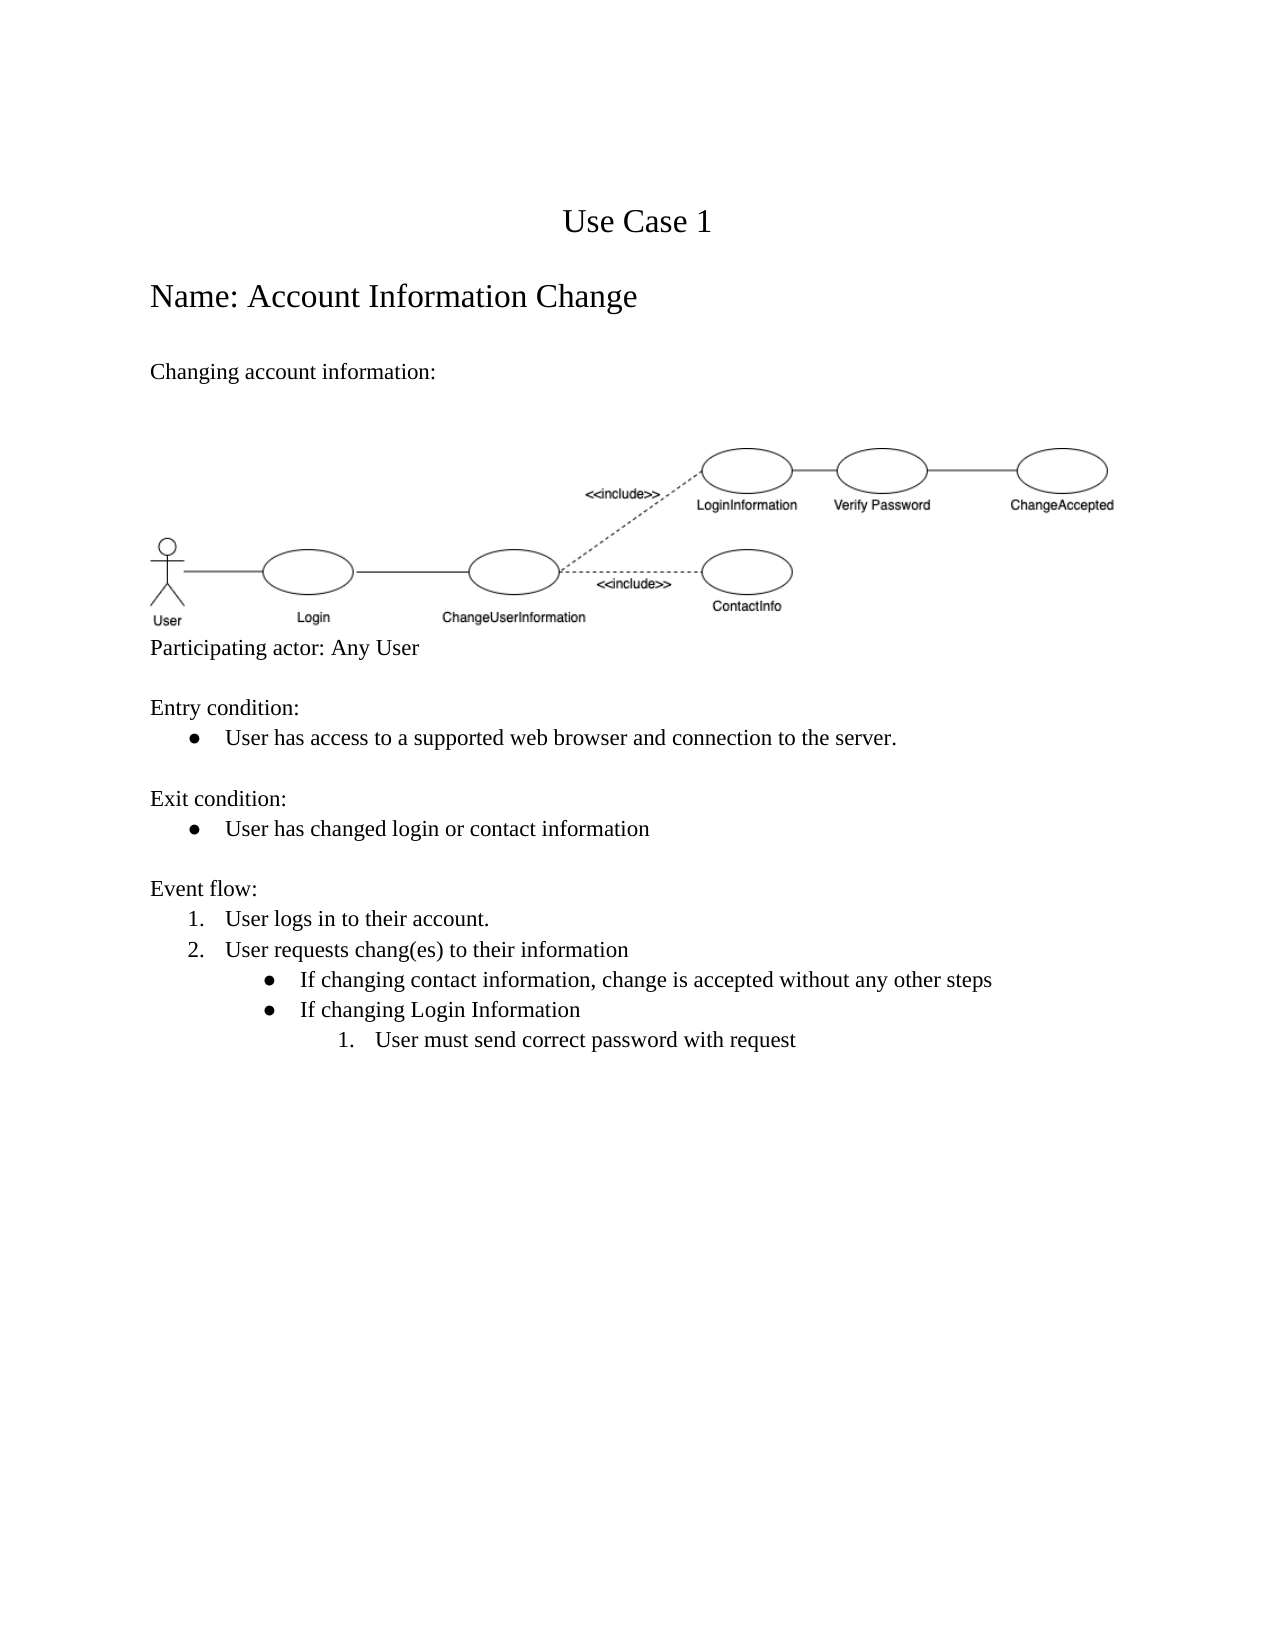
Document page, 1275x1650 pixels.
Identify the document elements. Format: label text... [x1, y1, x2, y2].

text Event flow: [150, 875, 1125, 902]
list If changing contact information, change is accepted without any other steps [262, 966, 1125, 992]
text Participating actor: Any User [150, 633, 1125, 660]
subtitle Use Case 1 [150, 201, 1125, 239]
list User requests chang(es) to their information [187, 936, 1125, 962]
list User has access to a supported web browser and connection to the server. [187, 724, 1125, 751]
text Entry condition: [150, 694, 1125, 720]
list User has changed login or contact information [187, 815, 1125, 841]
list User logs in to their account. [187, 905, 1125, 932]
list If changing Login Information [262, 996, 1125, 1022]
subtitle Name: Account Information Change [150, 277, 1125, 315]
text Changing account information: [150, 358, 1125, 384]
text Exit condition: [150, 784, 1125, 811]
list User must send correct password with request [337, 1026, 1125, 1053]
picture [150, 448, 1125, 630]
